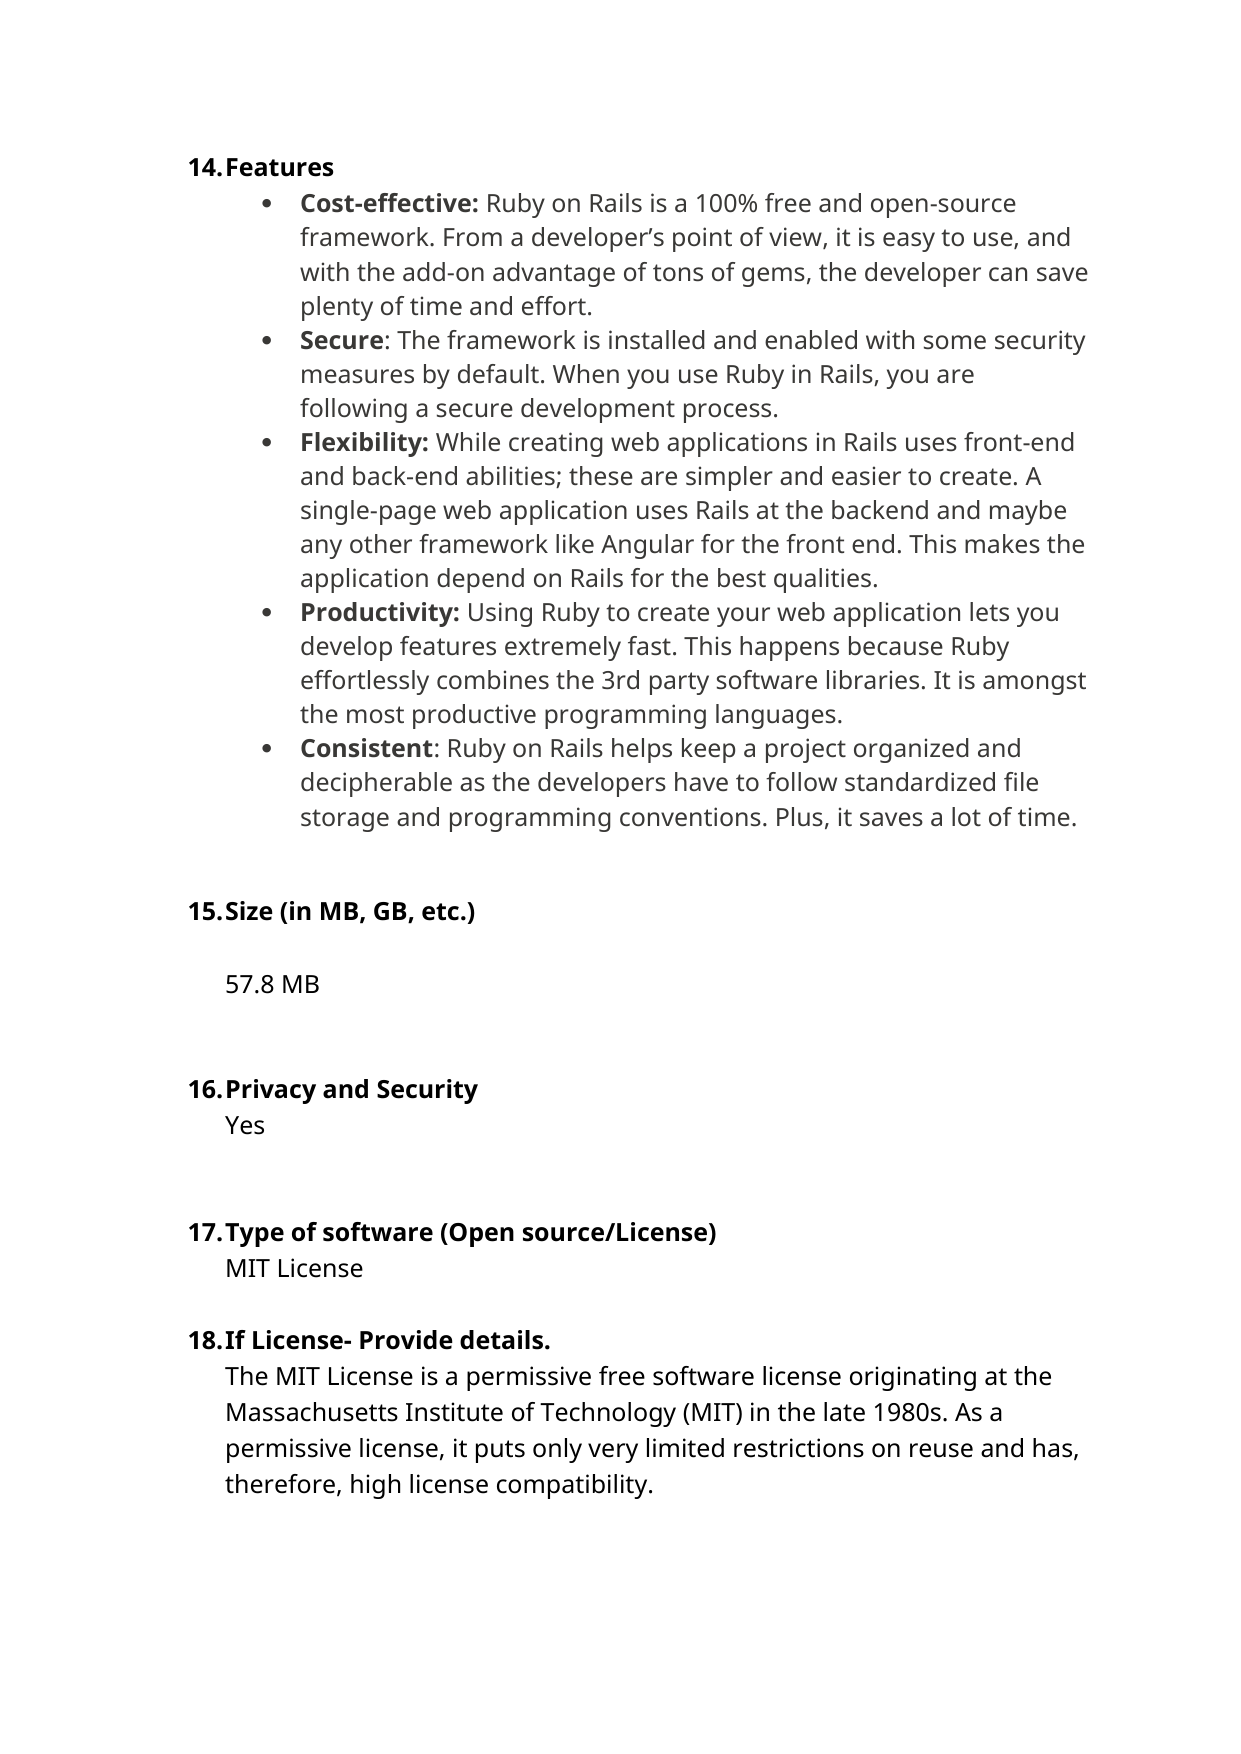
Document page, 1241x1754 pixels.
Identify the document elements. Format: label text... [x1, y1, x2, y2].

list Secure: The framework is installed and enabled with some security measures by default. When you use Ruby in Rails, you are following a secure development process. [262, 322, 1090, 424]
list Consistent: Ruby on Rails helps keep a project organized and decipherable as the developers have to follow standardized file storage and programming conventions. Plus, it saves a lot of time. [262, 731, 1090, 833]
list Privacy and Security [187, 1072, 1090, 1106]
list Productivity: Using Ruby to create your web application lets you develop features extremely fast. This happens because Ruby effortlessly combines the 3rd party software libraries. It is amongst the most productive programming languages. [262, 595, 1090, 731]
list Type of software (Open source/License) [187, 1214, 1090, 1248]
list Features [187, 150, 1090, 184]
list Yes [225, 1108, 1090, 1142]
list Size (in MB, GB, etc.) [187, 894, 1090, 928]
list MIT License [225, 1250, 1090, 1284]
list If License- Provide details. [187, 1322, 1090, 1356]
list Flexibility: While creating web applications in Rails uses front-end and back-end abilities; these are simpler and easier to create. A single-page web application uses Rails at the backend and maybe any other framework like Angular for the front end. This makes the application depend on Rails for the best qualities. [262, 424, 1090, 595]
list 57.8 MB [225, 967, 1090, 1001]
list The MIT License is a permissive free software license originating at the Massachusetts Institute of Technology (MIT) in the late 1980s. As a permissive license, it puts only very limited restrictions on reuse and has, therefore, high license compatibility. [225, 1358, 1090, 1501]
list Cost-effective: Ruby on Rails is a 100% free and open-source framework. From a developer’s point of view, it is easy to use, and with the add-on advantage of tons of gems, the developer can save plenty of time and effort. [262, 186, 1090, 322]
